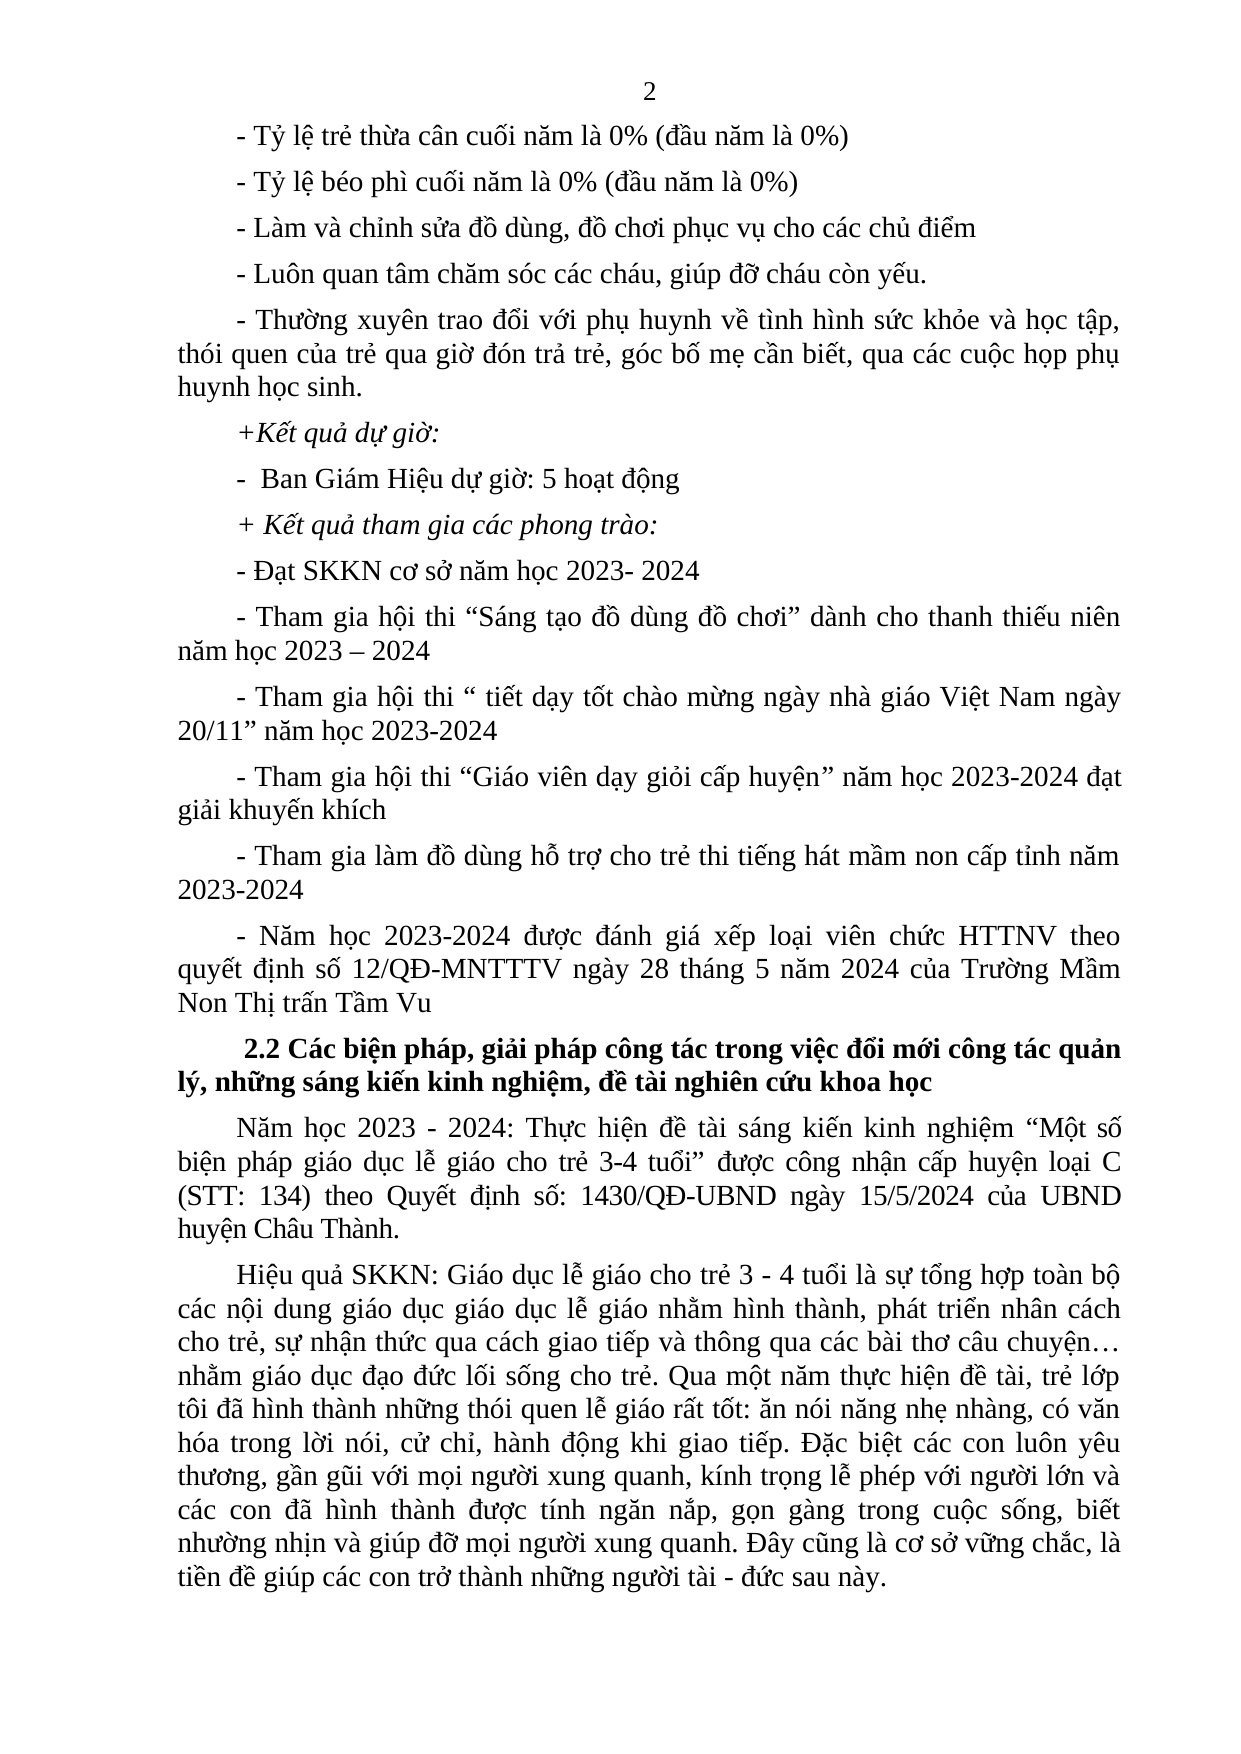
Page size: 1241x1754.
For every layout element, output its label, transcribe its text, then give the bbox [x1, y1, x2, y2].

text - Tham gia hội thi “ tiết dạy tốt chào mừng ngày nhà giáo Việt Nam ngày 20/11” năm học 2023-2024 [177, 679, 1122, 746]
text + Kết quả tham gia các phong trào: [177, 507, 1122, 541]
text 2.2 Các biện pháp, giải pháp công tác trong việc đổi mới công tác quản lý, những sáng kiến kinh nghiệm, đề tài nghiên cứu khoa học [177, 1031, 1122, 1098]
text - Ban Giám Hiệu dự giờ: 5 hoạt động [177, 461, 1122, 495]
text - Tỷ lệ béo phì cuối năm là 0% (đầu năm là 0%) [177, 164, 1122, 198]
text Năm học 2023 - 2024: Thực hiện đề tài sáng kiến kinh nghiệm “Một số biện pháp giáo dục lễ giáo cho trẻ 3-4 tuổi” được công nhận cấp huyện loại C (STT: 134) theo Quyết định số: 1430/QĐ-UBND ngày 15/5/2024 của UBND huyện Châu Thành. [177, 1111, 1122, 1245]
text - Đạt SKKN cơ sở năm học 2023- 2024 [177, 553, 1122, 587]
text - Thường xuyên trao đổi với phụ huynh về tình hình sức khỏe và học tập, thói quen của trẻ qua giờ đón trả trẻ, góc bố mẹ cần biết, qua các cuộc họp phụ huynh học sinh. [177, 302, 1122, 403]
text - Tham gia làm đồ dùng hỗ trợ cho trẻ thi tiếng hát mầm non cấp tỉnh năm 2023-2024 [177, 838, 1122, 905]
text Hiệu quả SKKN: Giáo dục lễ giáo cho trẻ 3 - 4 tuổi là sự tổng hợp toàn bộ các nội dung giáo dục giáo dục lễ giáo nhằm hình thành, phát triển nhân cách cho trẻ, sự nhận thức qua cách giao tiếp và thông qua các bài thơ câu chuyện… nhằm giáo dục đạo đức lối sống cho trẻ. Qua một năm thực hiện đề tài, trẻ lớp tôi đã hình thành những thói quen lễ giáo rất tốt: ăn nói năng nhẹ nhàng, có văn hóa trong lời nói, cử chỉ, hành động khi giao tiếp. Đặc biệt các con luôn yêu thương, gần gũi với mọi người xung quanh, kính trọng lễ phép với người lớn và các con đã hình thành được tính ngăn nắp, gọn gàng trong cuộc sống, biết nhường nhịn và giúp đỡ mọi người xung quanh. Đây cũng là cơ sở vững chắc, là tiền đề giúp các con trở thành những người tài - đức sau này. [177, 1257, 1122, 1593]
text - Tham gia hội thi “Sáng tạo đồ dùng đồ chơi” dành cho thanh thiếu niên năm học 2023 – 2024 [177, 599, 1122, 667]
text - Tỷ lệ trẻ thừa cân cuối năm là 0% (đầu năm là 0%) [177, 118, 1122, 152]
text - Tham gia hội thi “Giáo viên dạy giỏi cấp huyện” năm học 2023-2024 đạt giải khuyến khích [177, 759, 1122, 826]
text - Làm và chỉnh sửa đồ dùng, đồ chơi phục vụ cho các chủ điểm [177, 210, 1122, 244]
text +Kết quả dự giờ: [177, 415, 1122, 449]
text - Luôn quan tâm chăm sóc các cháu, giúp đỡ cháu còn yếu. [177, 256, 1122, 290]
text - Năm học 2023-2024 được đánh giá xếp loại viên chức HTTNV theo quyết định số 12/QĐ-MNTTTV ngày 28 tháng 5 năm 2024 của Trường Mầm Non Thị trấn Tầm Vu [177, 918, 1122, 1018]
